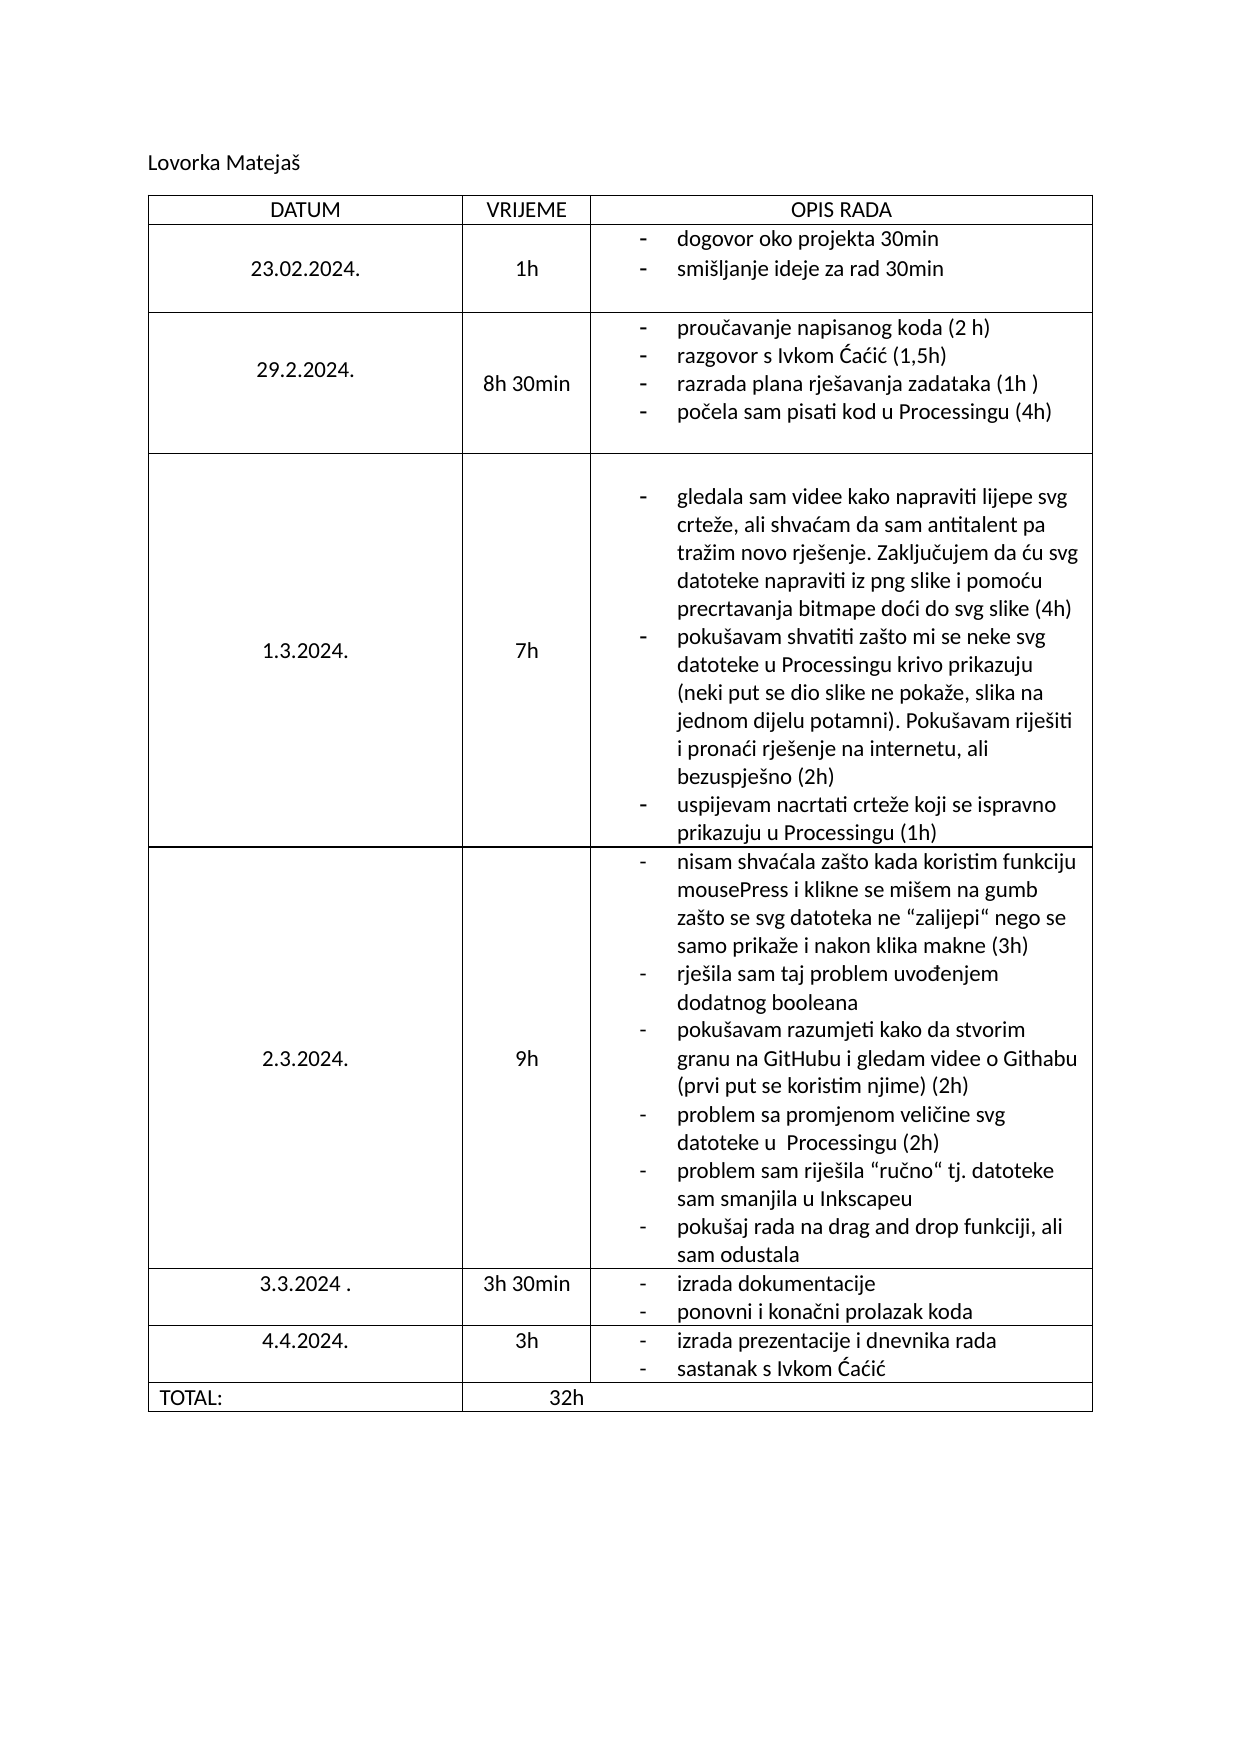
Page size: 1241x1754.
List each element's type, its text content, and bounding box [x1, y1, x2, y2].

table_cell izrada dokumentacije ponovni i konačni prolazak koda [591, 1269, 1092, 1325]
table_cell nisam shvaćala zašto kada koristim funkciju mousePress i klikne se mišem na gumb zašto se svg datoteka ne “zalijepi“ nego se samo prikaže i nakon klika makne (3h) rješila sam taj problem uvođenjem dodatnog booleana pokušavam razumjeti kako da stvorim granu na GitHubu i gledam videe o Githabu (prvi put se koristim njime) (2h) problem sa promjenom veličine svg datoteke u Processingu (2h) problem sam riješila “ručno“ tj. datoteke sam smanjila u Inkscapeu pokušaj rada na drag and drop funkciji, ali sam odustala [591, 848, 1092, 1268]
table_header DATUM [149, 196, 462, 223]
table_cell gledala sam videe kako napraviti lijepe svg crteže, ali shvaćam da sam antitalent pa tražim novo rješenje. Zaključujem da ću svg datoteke napraviti iz png slike i pomoću precrtavanja bitmape doći do svg slike (4h) pokušavam shvatiti zašto mi se neke svg datoteke u Processingu krivo prikazuju (neki put se dio slike ne pokaže, slika na jednom dijelu potamni). Pokušavam riješiti i pronaći rješenje na internetu, ali bezuspješno (2h) uspijevam nacrtati crteže koji se ispravno prikazuju u Processingu (1h) [591, 454, 1092, 846]
table_cell 3h [463, 1326, 590, 1382]
table_cell izrada prezentacije i dnevnika rada sastanak s Ivkom Ćaćić [591, 1326, 1092, 1382]
table_cell 32h [463, 1383, 1092, 1411]
table_header VRIJEME [463, 196, 590, 223]
table_cell TOTAL: [149, 1383, 462, 1411]
table_cell 1.3.2024. [149, 454, 462, 846]
table_cell 3h 30min [463, 1269, 590, 1325]
table_cell dogovor oko projekta 30min smišljanje ideje za rad 30min [591, 225, 1092, 312]
table_cell 7h [463, 454, 590, 846]
table_cell 8h 30min [463, 313, 590, 453]
table_cell 4.4.2024. [149, 1326, 462, 1382]
table_header OPIS RADA [591, 196, 1092, 223]
table_cell 3.3.2024 . [149, 1269, 462, 1325]
table_cell 9h [463, 848, 590, 1268]
table_cell 2.3.2024. [149, 848, 462, 1268]
table_cell proučavanje napisanog koda (2 h) razgovor s Ivkom Ćaćić (1,5h) razrada plana rješavanja zadataka (1h ) počela sam pisati kod u Processingu (4h) [591, 313, 1092, 453]
table_cell 23.02.2024. [149, 225, 462, 312]
table_cell 29.2.2024. [149, 313, 462, 453]
text Lovorka Matejaš [148, 148, 1093, 176]
table_cell 1h [463, 225, 590, 312]
